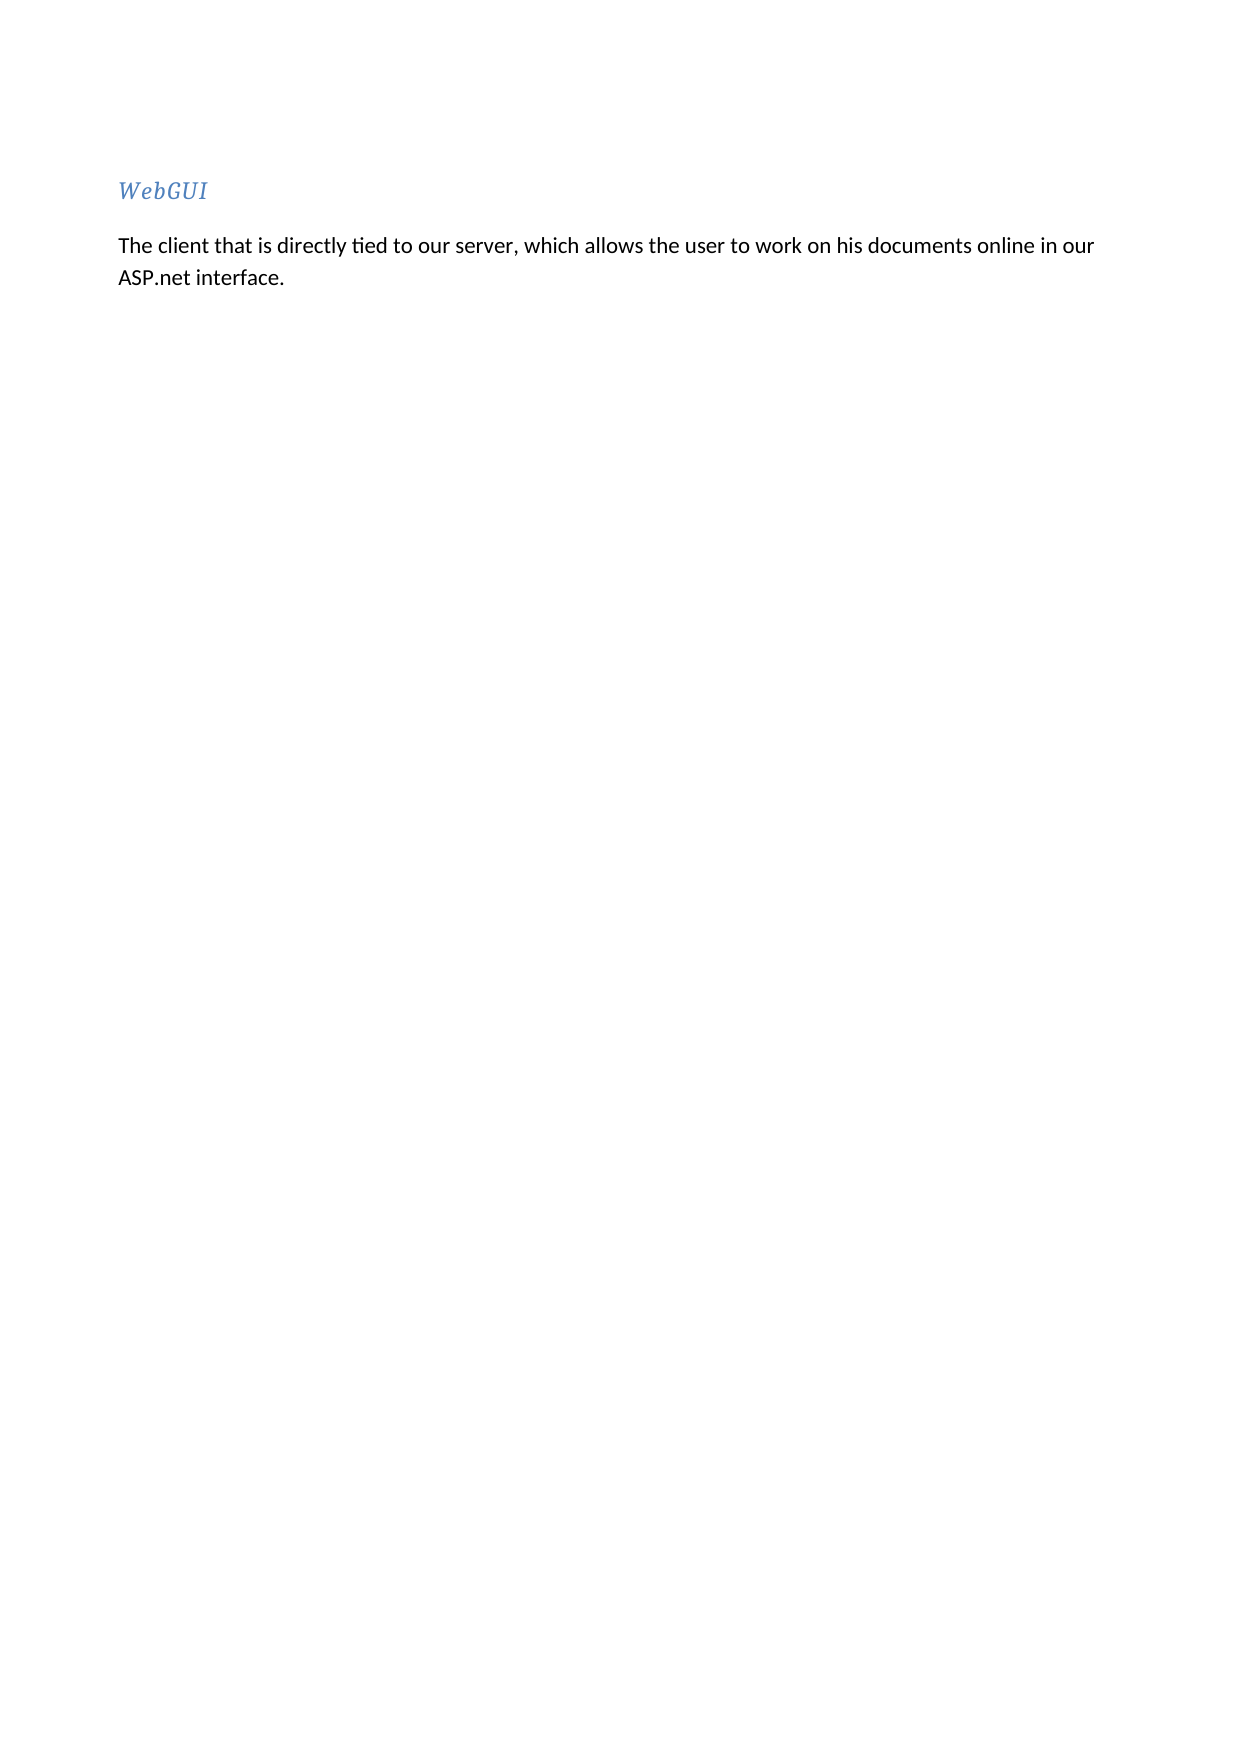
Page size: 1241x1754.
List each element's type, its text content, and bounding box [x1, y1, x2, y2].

subtitle WebGUI [118, 177, 1122, 206]
text The client that is directly tied to our server, which allows the user to work on his documents online in our ASP.net interface. [118, 231, 1122, 291]
